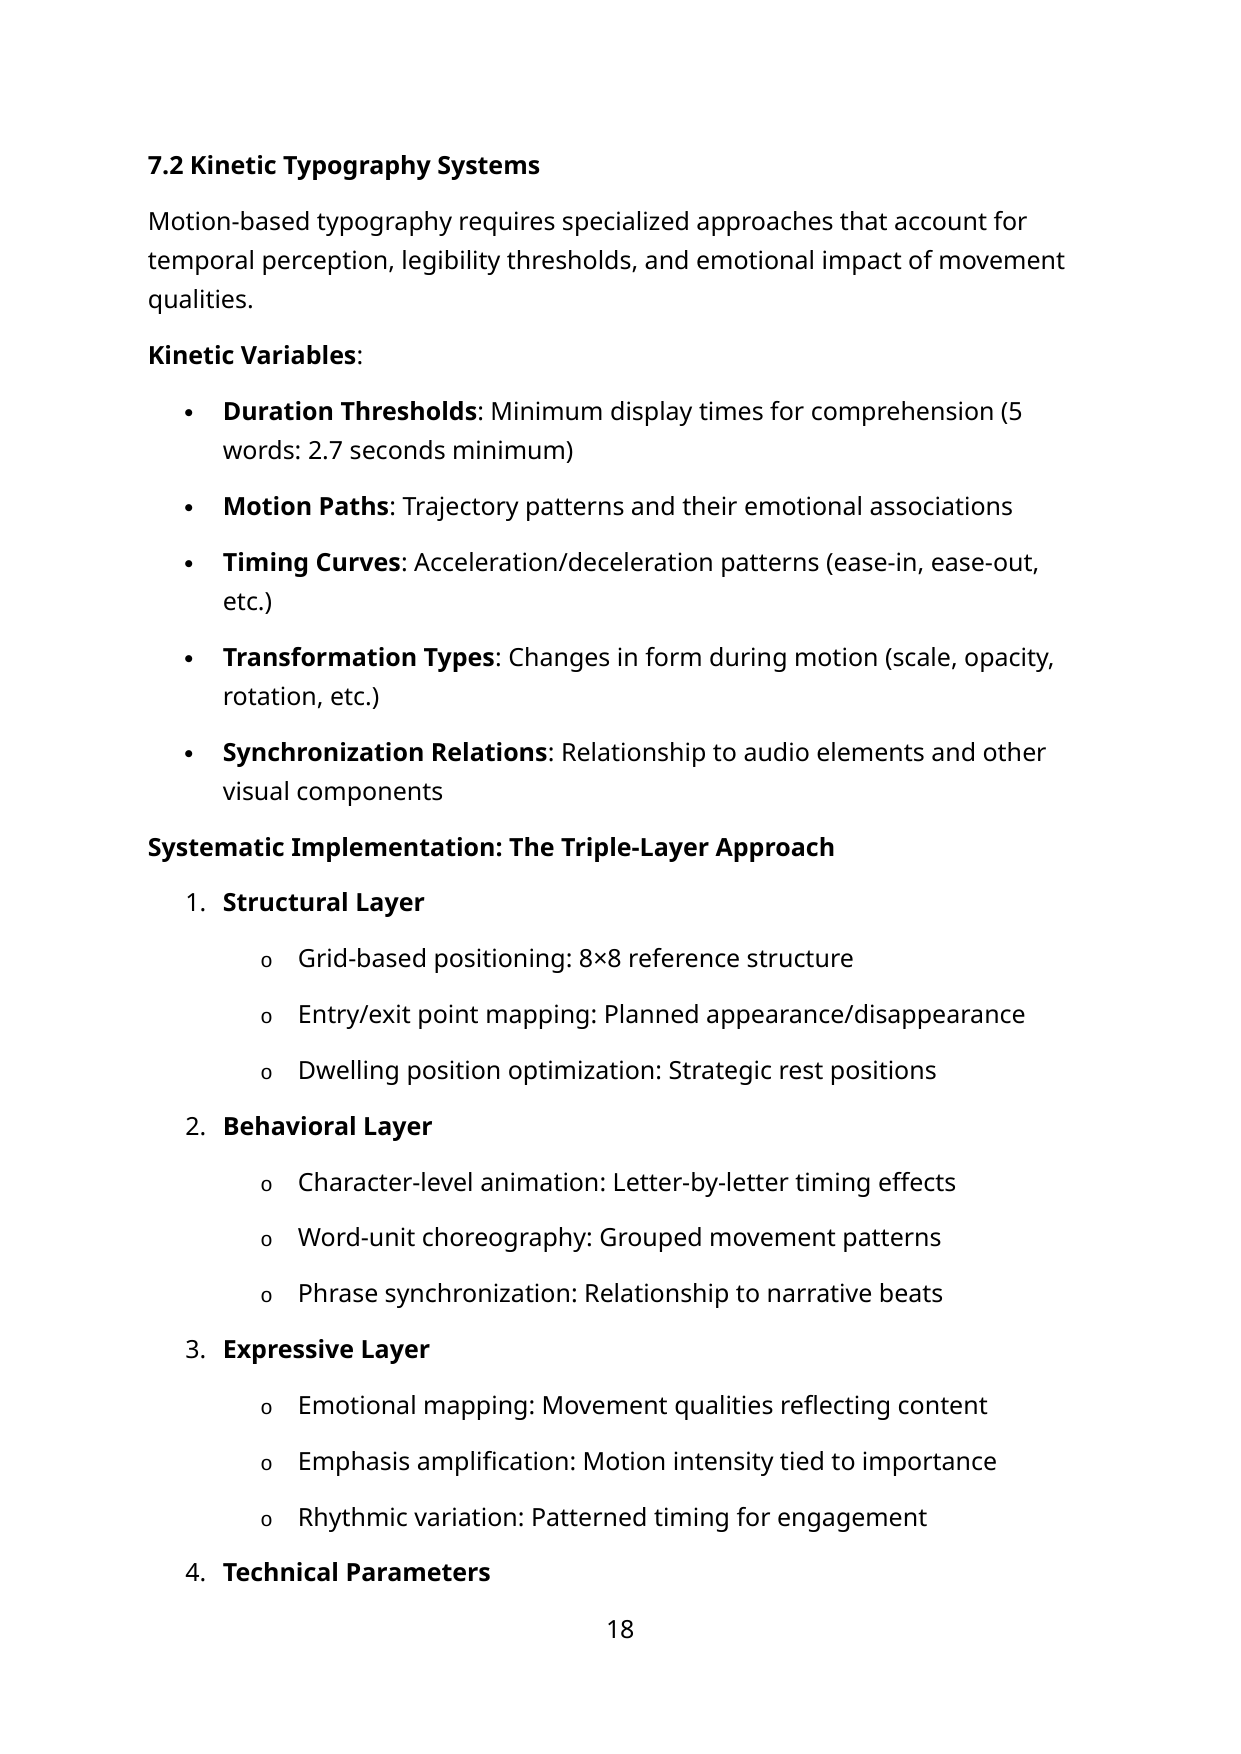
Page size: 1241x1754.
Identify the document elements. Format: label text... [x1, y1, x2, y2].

text Systematic Implementation: The Triple-Layer Approach [148, 829, 1093, 863]
list Character-level animation: Letter-by-letter timing effects [260, 1164, 1093, 1198]
list Expressive Layer [185, 1332, 1093, 1366]
list Grid-based positioning: 8×8 reference structure [260, 941, 1093, 975]
list Transformation Types: Changes in form during motion (scale, opacity, rotation, etc.) [185, 639, 1093, 712]
list Duration Thresholds: Minimum display times for comprehension (5 words: 2.7 seconds minimum) [185, 393, 1093, 467]
list Emotional mapping: Movement qualities reflecting content [260, 1388, 1093, 1422]
text 7.2 Kinetic Typography Systems [148, 148, 1093, 182]
list Motion Paths: Trajectory patterns and their emotional associations [185, 488, 1093, 522]
list Technical Parameters [185, 1555, 1093, 1589]
text Motion-based typography requires specialized approaches that account for temporal perception, legibility thresholds, and emotional impact of movement qualities. [148, 203, 1093, 316]
list Dwelling position optimization: Strategic rest positions [260, 1053, 1093, 1087]
list Synchronization Relations: Relationship to audio elements and other visual components [185, 734, 1093, 807]
text Kinetic Variables: [148, 338, 1093, 372]
list Structural Layer [185, 885, 1093, 919]
list Word-unit choreography: Grouped movement patterns [260, 1220, 1093, 1254]
list Timing Curves: Acceleration/deceleration patterns (ease-in, ease-out, etc.) [185, 544, 1093, 617]
list Entry/exit point mapping: Planned appearance/disappearance [260, 997, 1093, 1031]
list Emphasis amplification: Motion intensity tied to importance [260, 1443, 1093, 1477]
list Phrase synchronization: Relationship to narrative beats [260, 1276, 1093, 1310]
list Rhythmic variation: Patterned timing for engagement [260, 1499, 1093, 1533]
list Behavioral Layer [185, 1108, 1093, 1142]
